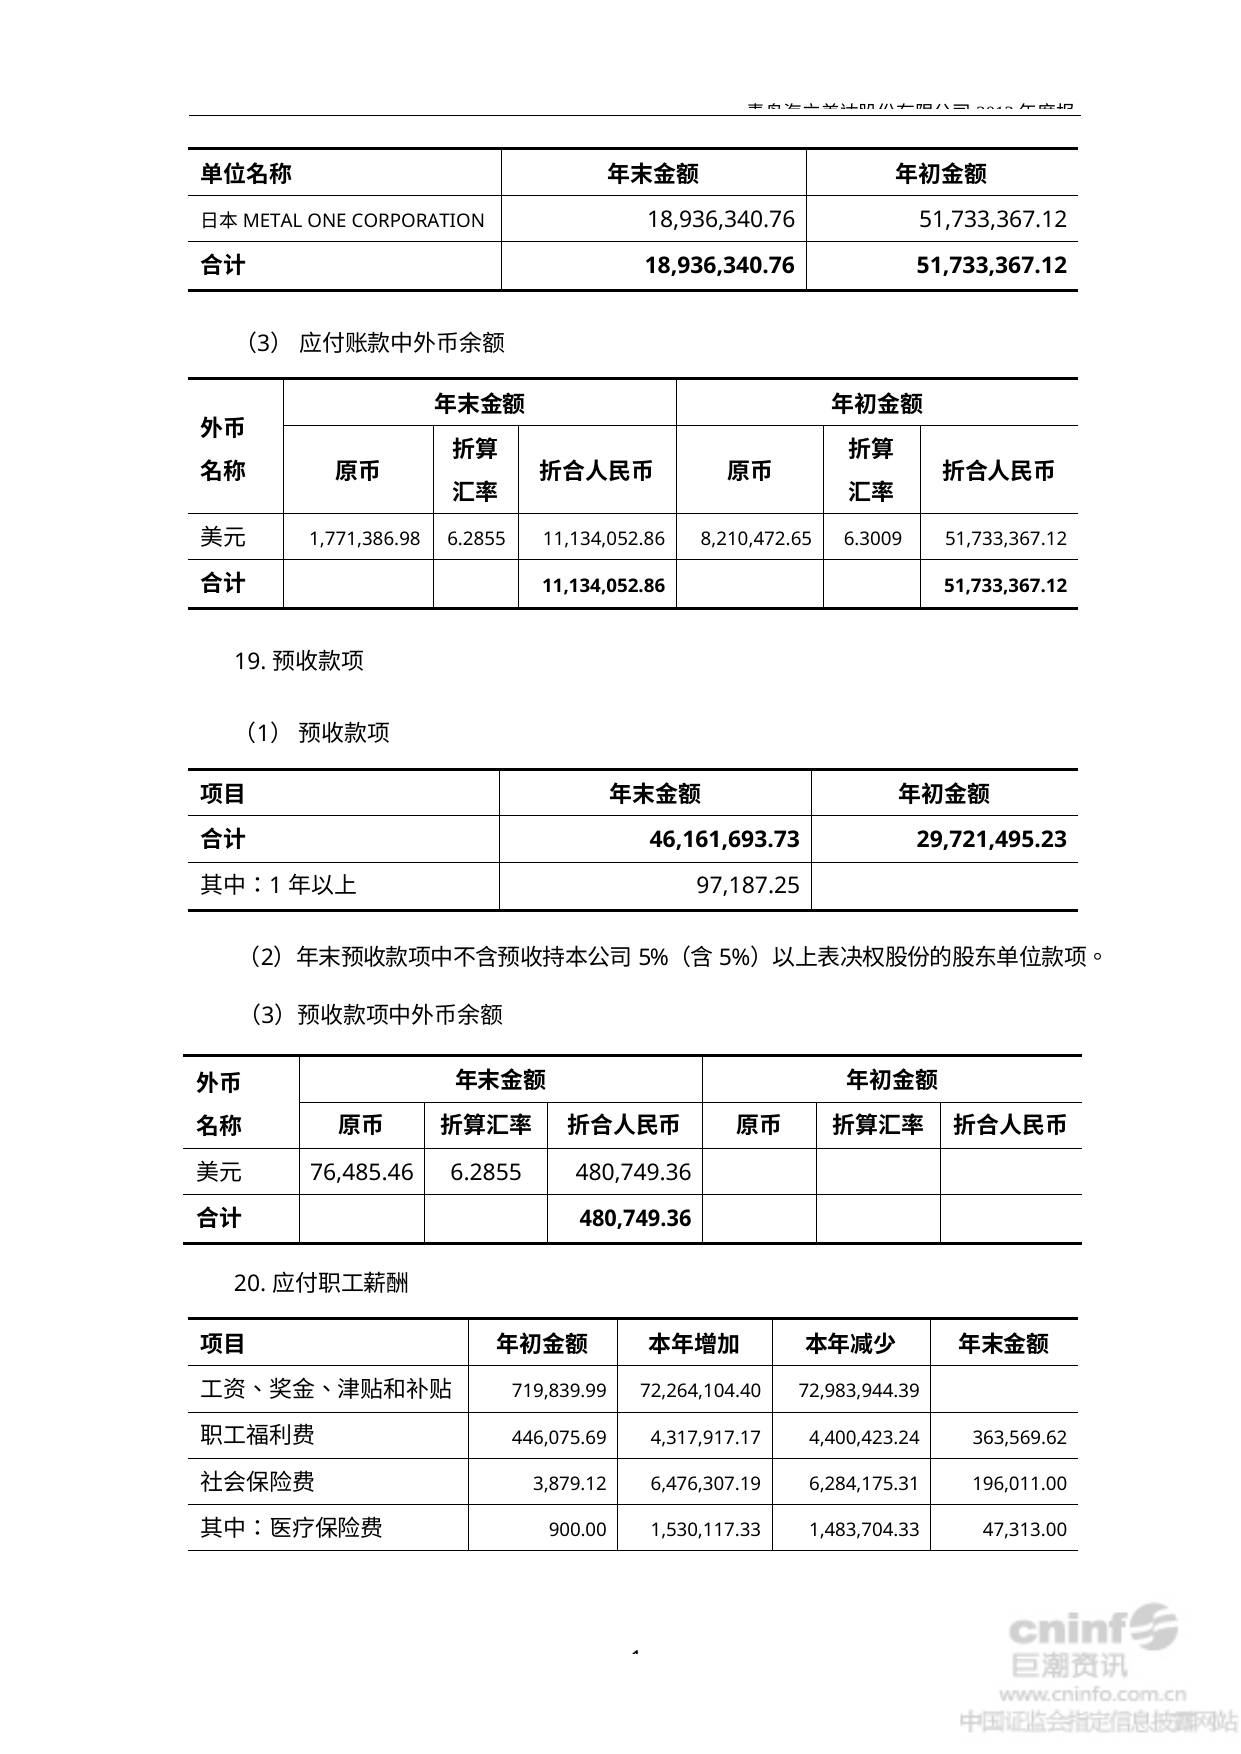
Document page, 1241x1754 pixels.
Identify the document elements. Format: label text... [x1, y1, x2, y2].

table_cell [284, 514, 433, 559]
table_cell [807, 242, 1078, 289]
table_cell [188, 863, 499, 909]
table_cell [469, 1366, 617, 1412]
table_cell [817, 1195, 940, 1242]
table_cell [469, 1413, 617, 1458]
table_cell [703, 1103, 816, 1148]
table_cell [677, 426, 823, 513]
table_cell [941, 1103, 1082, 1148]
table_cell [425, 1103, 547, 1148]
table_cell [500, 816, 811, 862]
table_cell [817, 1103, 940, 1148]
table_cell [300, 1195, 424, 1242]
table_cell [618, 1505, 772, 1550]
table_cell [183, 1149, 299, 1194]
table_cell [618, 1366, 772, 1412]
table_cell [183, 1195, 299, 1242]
text （2）年末预收款项中不含预收持本公司 5%（含 5%）以上表决权股份的股东单位款项。 [238, 941, 1240, 972]
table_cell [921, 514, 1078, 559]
text （3） 应付账款中外币余额 [234, 327, 1240, 358]
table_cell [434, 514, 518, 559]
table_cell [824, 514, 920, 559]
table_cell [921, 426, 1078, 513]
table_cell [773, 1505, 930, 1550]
text （1） 预收款项 [234, 717, 1240, 748]
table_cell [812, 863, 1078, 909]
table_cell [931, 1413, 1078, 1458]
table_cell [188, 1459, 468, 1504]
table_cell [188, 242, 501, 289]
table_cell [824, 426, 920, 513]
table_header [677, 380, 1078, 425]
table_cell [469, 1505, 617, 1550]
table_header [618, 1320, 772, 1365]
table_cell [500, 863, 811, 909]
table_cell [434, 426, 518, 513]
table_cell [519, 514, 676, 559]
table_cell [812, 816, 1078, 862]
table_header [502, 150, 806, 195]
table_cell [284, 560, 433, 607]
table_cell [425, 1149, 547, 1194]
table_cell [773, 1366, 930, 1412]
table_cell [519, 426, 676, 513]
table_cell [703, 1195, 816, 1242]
text （3）预收款项中外币余额 [238, 999, 1240, 1030]
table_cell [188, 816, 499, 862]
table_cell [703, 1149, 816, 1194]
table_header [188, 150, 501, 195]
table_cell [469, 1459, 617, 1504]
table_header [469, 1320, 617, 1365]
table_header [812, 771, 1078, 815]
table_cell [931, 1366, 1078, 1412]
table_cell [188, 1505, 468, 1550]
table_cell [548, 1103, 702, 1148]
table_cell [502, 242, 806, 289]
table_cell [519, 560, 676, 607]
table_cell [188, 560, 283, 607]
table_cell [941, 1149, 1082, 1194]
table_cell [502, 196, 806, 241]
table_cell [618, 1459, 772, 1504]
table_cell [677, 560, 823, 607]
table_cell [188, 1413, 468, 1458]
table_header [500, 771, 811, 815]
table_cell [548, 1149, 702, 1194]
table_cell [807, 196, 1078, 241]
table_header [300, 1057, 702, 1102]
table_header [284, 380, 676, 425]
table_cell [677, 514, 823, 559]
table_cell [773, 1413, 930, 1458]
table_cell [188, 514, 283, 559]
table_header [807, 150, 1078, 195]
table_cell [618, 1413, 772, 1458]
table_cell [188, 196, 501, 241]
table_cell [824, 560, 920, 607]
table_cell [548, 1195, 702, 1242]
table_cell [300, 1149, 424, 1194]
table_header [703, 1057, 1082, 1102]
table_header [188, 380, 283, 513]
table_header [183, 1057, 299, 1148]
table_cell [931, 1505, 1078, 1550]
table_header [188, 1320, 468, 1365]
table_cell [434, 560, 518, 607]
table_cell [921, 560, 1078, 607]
text 20. 应付职工薪酬 [234, 1267, 1240, 1298]
picture [959, 1592, 1241, 1754]
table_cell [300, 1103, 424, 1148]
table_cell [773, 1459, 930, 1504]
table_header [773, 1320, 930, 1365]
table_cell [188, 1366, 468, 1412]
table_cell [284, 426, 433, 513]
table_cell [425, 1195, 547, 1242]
text 19. 预收款项 [234, 645, 1240, 676]
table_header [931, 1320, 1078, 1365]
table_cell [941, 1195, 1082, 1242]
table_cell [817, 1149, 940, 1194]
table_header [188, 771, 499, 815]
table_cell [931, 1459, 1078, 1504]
